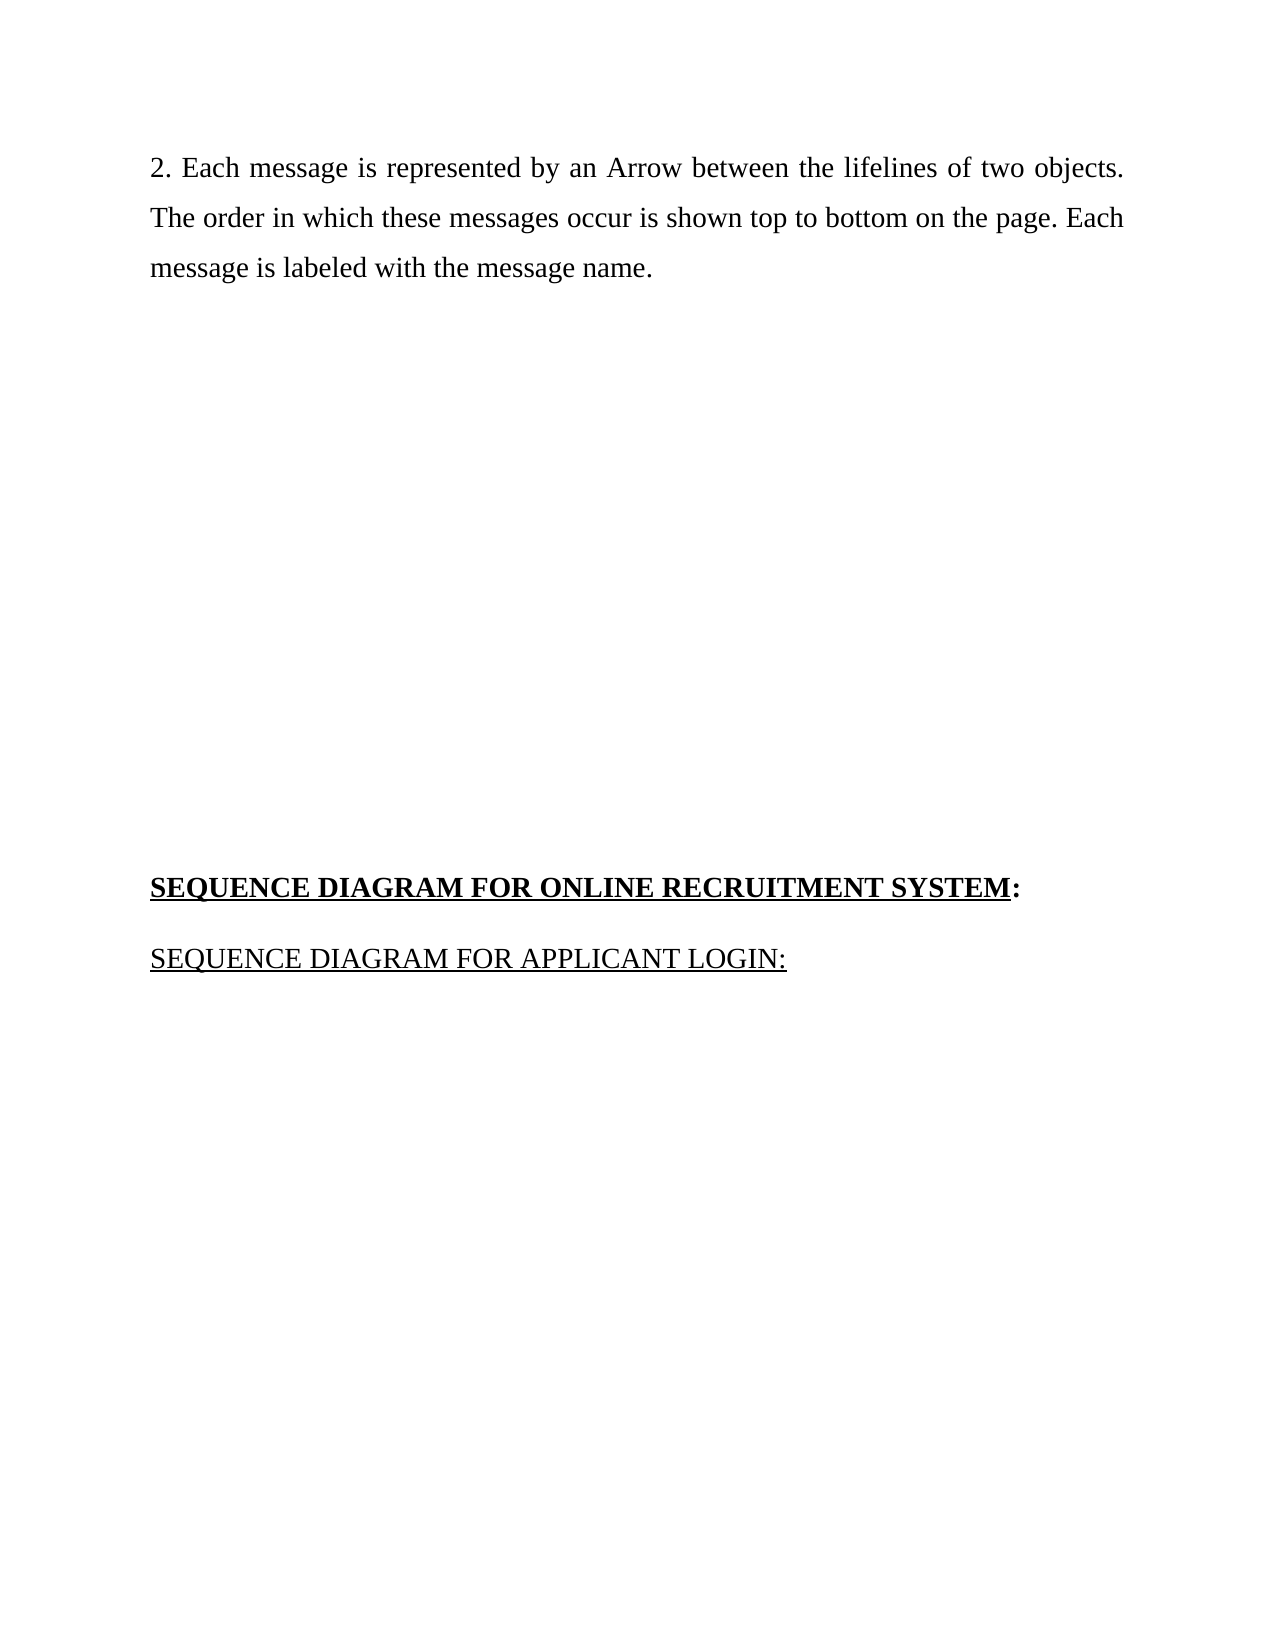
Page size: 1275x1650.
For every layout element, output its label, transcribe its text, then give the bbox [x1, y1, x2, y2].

text SEQUENCE DIAGRAM FOR APPLICANT LOGIN: [150, 941, 1125, 975]
text SEQUENCE DIAGRAM FOR ONLINE RECRUITMENT SYSTEM: [150, 870, 1125, 904]
text 2. Each message is represented by an Arrow between the lifelines of two objects. The order in which these messages occur is shown top to bottom on the page. Each message is labeled with the message name. [150, 150, 1125, 284]
